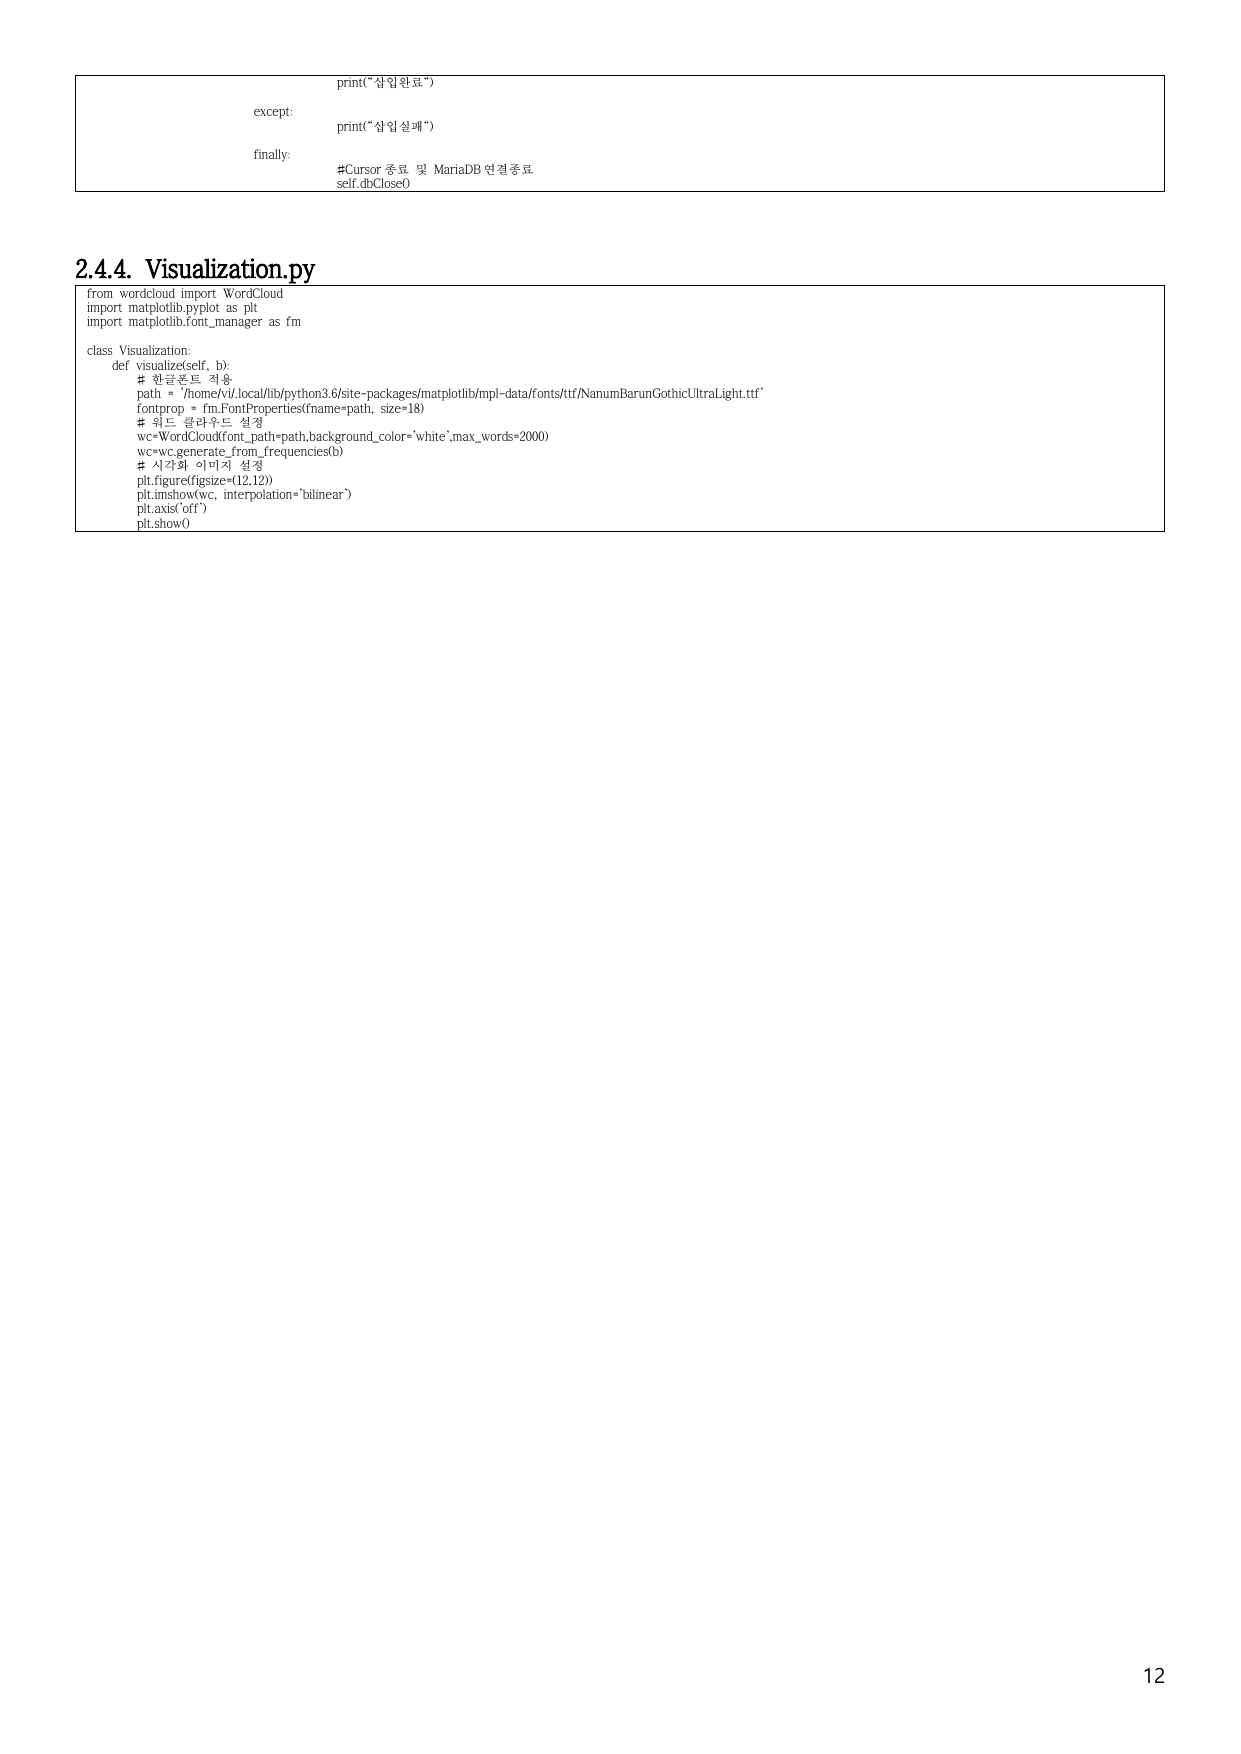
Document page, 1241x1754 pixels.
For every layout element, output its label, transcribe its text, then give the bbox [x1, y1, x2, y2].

table_header from wordcloud import WordCloud import matplotlib.pyplot as plt import matplotlib.font_manager as fm class Visualization: def visualize(self, b): # 한글폰트 적용 path = '/home/vi/.local/lib/python3.6/site-packages/matplotlib/mpl-data/fonts/ttf/NanumBarunGothicUltraLight.ttf' fontprop = fm.FontProperties(fname=path, size=18) # 워드 클라우드 설정 wc=WordCloud(font_path=path,background_color='white',max_words=2000) wc=wc.generate_from_frequencies(b) # 시각화 이미지 설정 plt.figure(figsize=(12,12)) plt.imshow(wc, interpolation='bilinear') plt.axis('off') plt.show() [76, 286, 1164, 531]
text 2.4.4. Visualization.py [75, 254, 1165, 283]
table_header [76, 76, 1164, 191]
